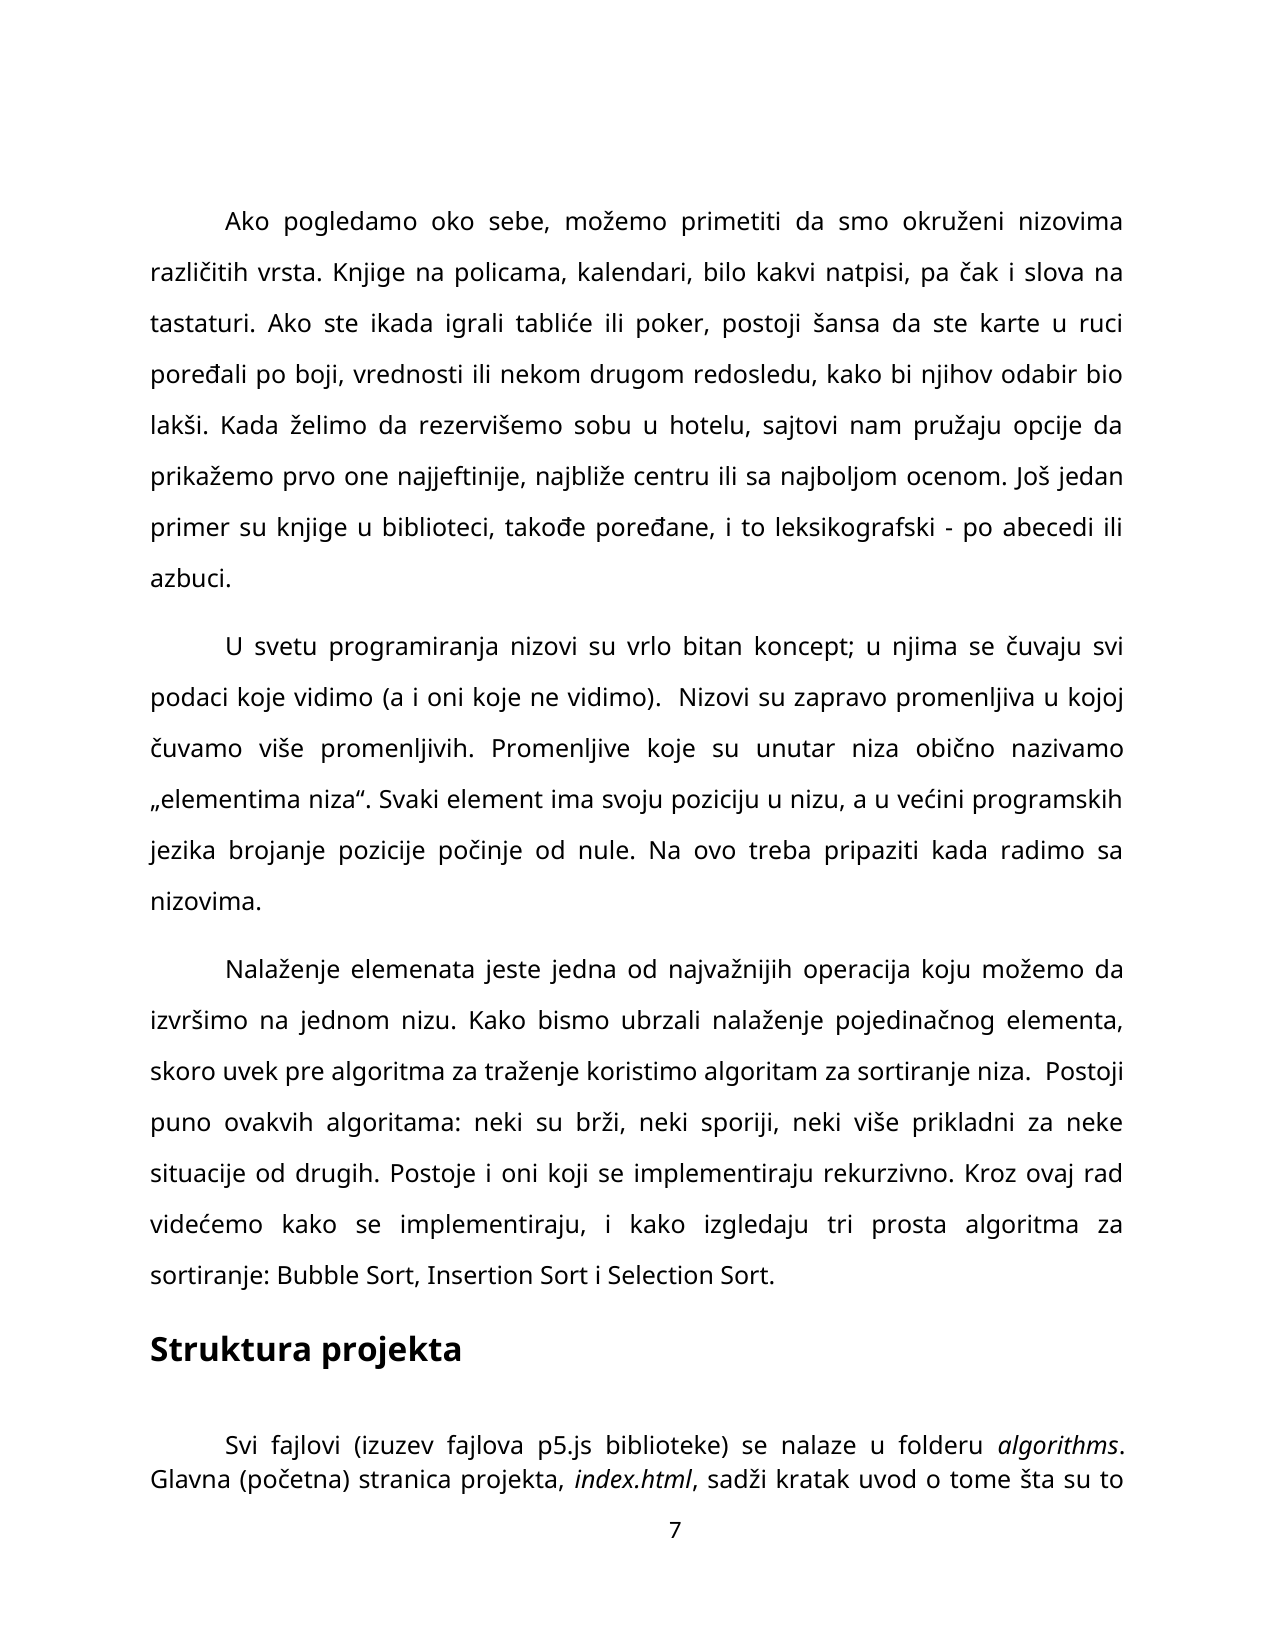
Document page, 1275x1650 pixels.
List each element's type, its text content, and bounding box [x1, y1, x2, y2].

text Nalaženje elemenata jeste jedna od najvažnijih operacija koju možemo da izvršimo na jednom nizu. Kako bismo ubrzali nalaženje pojedinačnog elementa, skoro uvek pre algoritma za traženje koristimo algoritam za sortiranje niza. Postoji puno ovakvih algoritama: neki su brži, neki sporiji, neki više prikladni za neke situacije od drugih. Postoje i oni koji se implementiraju rekurzivno. Kroz ovaj rad videćemo kako se implementiraju, i kako izgledaju tri prosta algoritma za sortiranje: Bubble Sort, Insertion Sort i Selection Sort. [150, 951, 1125, 1292]
text Ako pogledamo oko sebe, možemo primetiti da smo okruženi nizovima različitih vrsta. Knjige na policama, kalendari, bilo kakvi natpisi, pa čak i slova na tastaturi. Ako ste ikada igrali tabliće ili poker, postoji šansa da ste karte u ruci poređali po boji, vrednosti ili nekom drugom redosledu, kako bi njihov odabir bio lakši. Kada želimo da rezervišemo sobu u hotelu, sajtovi nam pružaju opcije da prikažemo prvo one najjeftinije, najbliže centru ili sa najboljom ocenom. Još jedan primer su knjige u biblioteci, takođe poređane, i to leksikografski - po abecedi ili azbuci. [150, 203, 1125, 595]
text Struktura projekta [150, 1325, 1125, 1371]
text U svetu programiranja nizovi su vrlo bitan koncept; u njima se čuvaju svi podaci koje vidimo (a i oni koje ne vidimo). Nizovi su zapravo promenljiva u kojoj čuvamo više promenljivih. Promenljive koje su unutar niza obično nazivamo „elementima niza“. Svaki element ima svoju poziciju u nizu, a u većini programskih jezika brojanje pozicije počinje od nule. Na ovo treba pripaziti kada radimo sa nizovima. [150, 628, 1125, 918]
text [150, 1428, 1125, 1496]
